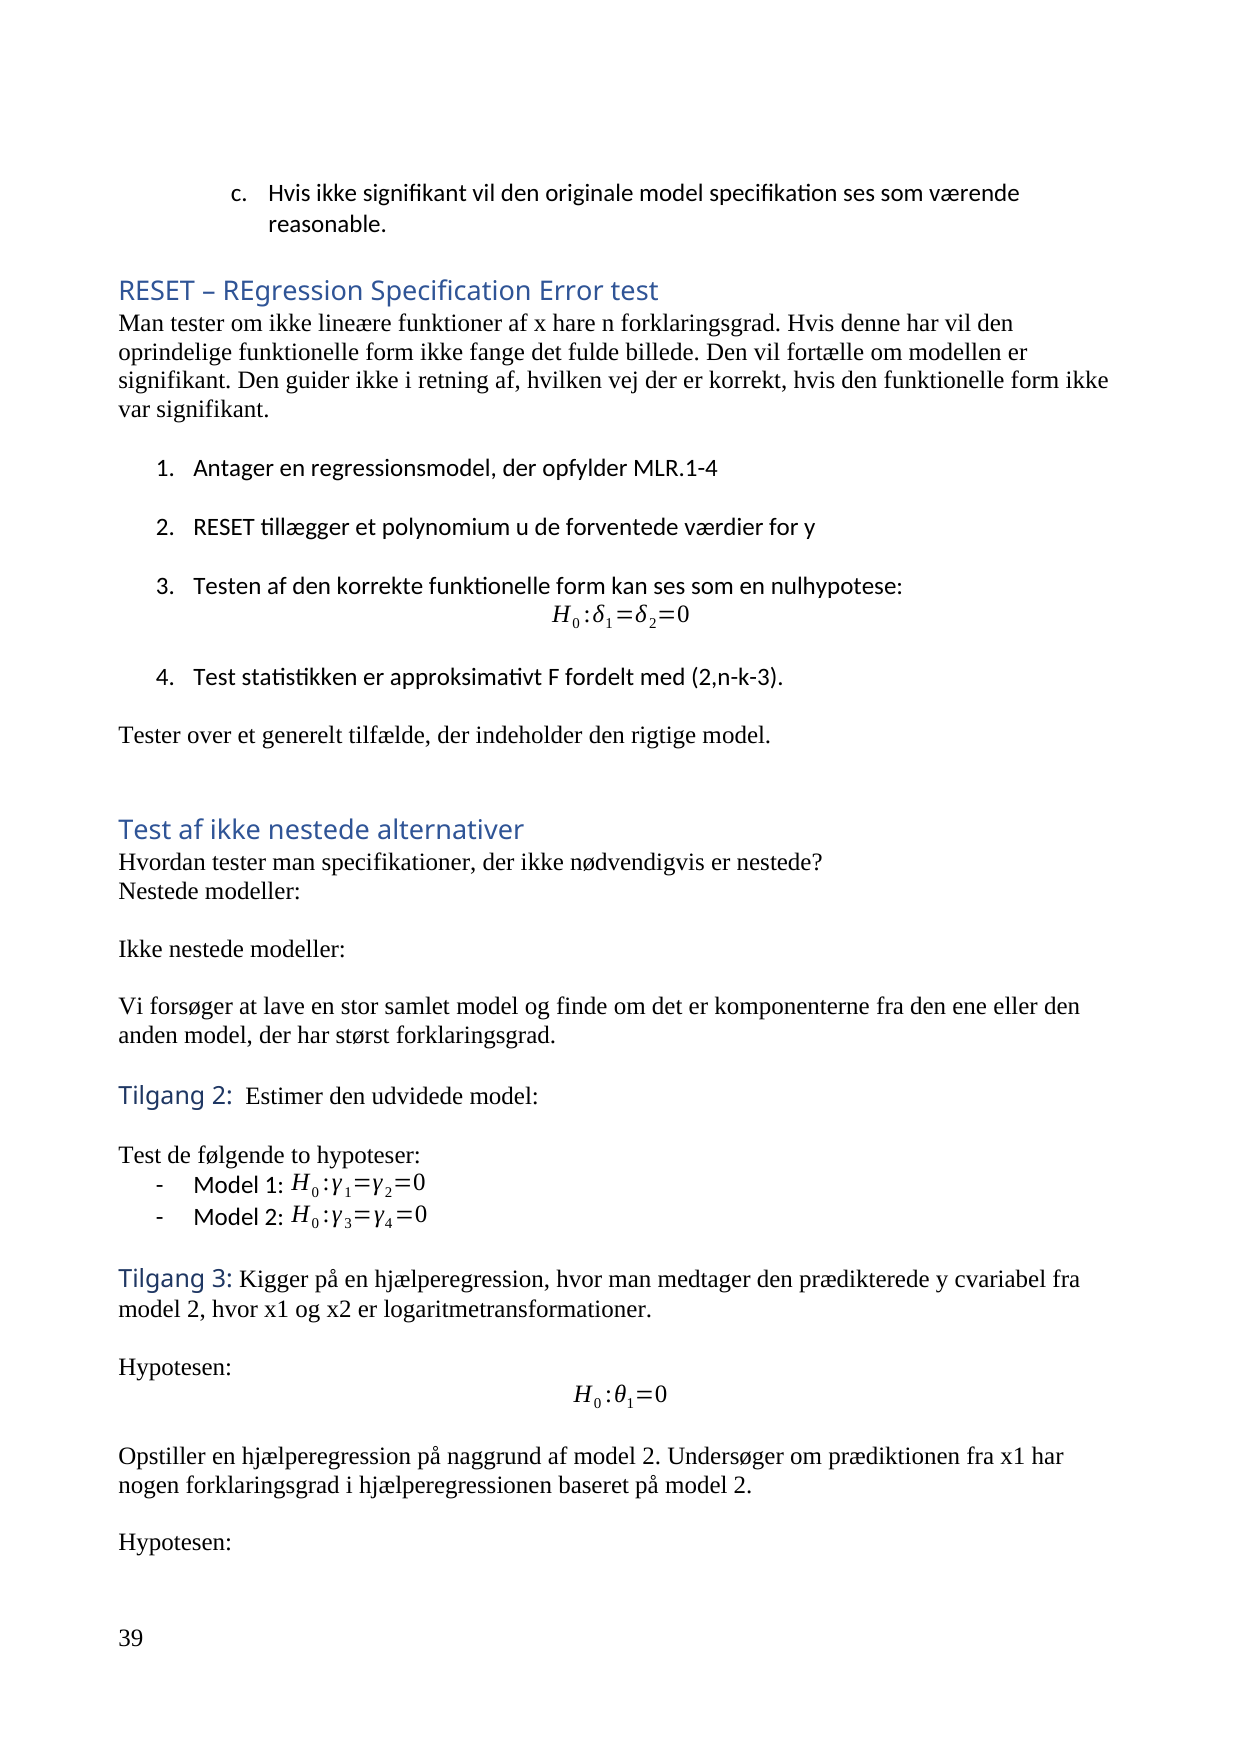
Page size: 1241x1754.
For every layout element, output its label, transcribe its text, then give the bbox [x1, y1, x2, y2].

text Tester over et generelt tilfælde, der indeholder den rigtige model. [118, 720, 1122, 749]
text Tilgang 3: Kigger på en hjælperegression, hvor man medtager den prædikterede y cvariabel fra model 2, hvor x1 og x2 er logaritmetransformationer. [118, 1261, 1122, 1323]
subtitle Test af ikke nestede alternativer [118, 811, 1122, 847]
list RESET tillægger et polynomium u de forventede værdier for y [156, 511, 1122, 542]
text Ikke nestede modeller: [118, 934, 1122, 962]
list Hvis ikke signifikant vil den originale model specifikation ses som værende reasonable. [231, 177, 1122, 238]
text Man tester om ikke lineære funktioner af x hare n forklaringsgrad. Hvis denne har vil den oprindelige funktionelle form ikke fange det fulde billede. Den vil fortælle om modellen er signifikant. Den guider ikke i retning af, hvilken vej der er korrekt, hvis den funktionelle form ikke var signifikant. [118, 308, 1122, 423]
list Model 2: [156, 1200, 1122, 1232]
subtitle RESET – REgression Specification Error test [118, 271, 1122, 308]
list Testen af den korrekte funktionelle form kan ses som en nulhypotese: [156, 570, 1122, 601]
text Opstiller en hjælperegression på naggrund af model 2. Undersøger om prædiktionen fra x1 har nogen forklaringsgrad i hjælperegressionen baseret på model 2. [118, 1441, 1122, 1498]
text Nestede modeller: [118, 876, 1122, 905]
text Vi forsøger at lave en stor samlet model og finde om det er komponenterne fra den ene eller den anden model, der har størst forklaringsgrad. [118, 991, 1122, 1049]
text Test de følgende to hypoteser: [118, 1140, 1122, 1169]
text Hypotesen: [118, 1527, 1122, 1556]
list Test statistikken er approksimativt F fordelt med (2,n-k-3). [156, 661, 1122, 691]
text Tilgang 2: Estimer den udvidede model: [118, 1077, 1122, 1112]
text Hypotesen: [118, 1352, 1122, 1381]
list Model 1: [156, 1169, 1122, 1200]
text Hvordan tester man specifikationer, der ikke nødvendigvis er nestede? [118, 847, 1122, 876]
list Antager en regressionsmodel, der opfylder MLR.1-4 [156, 452, 1122, 482]
